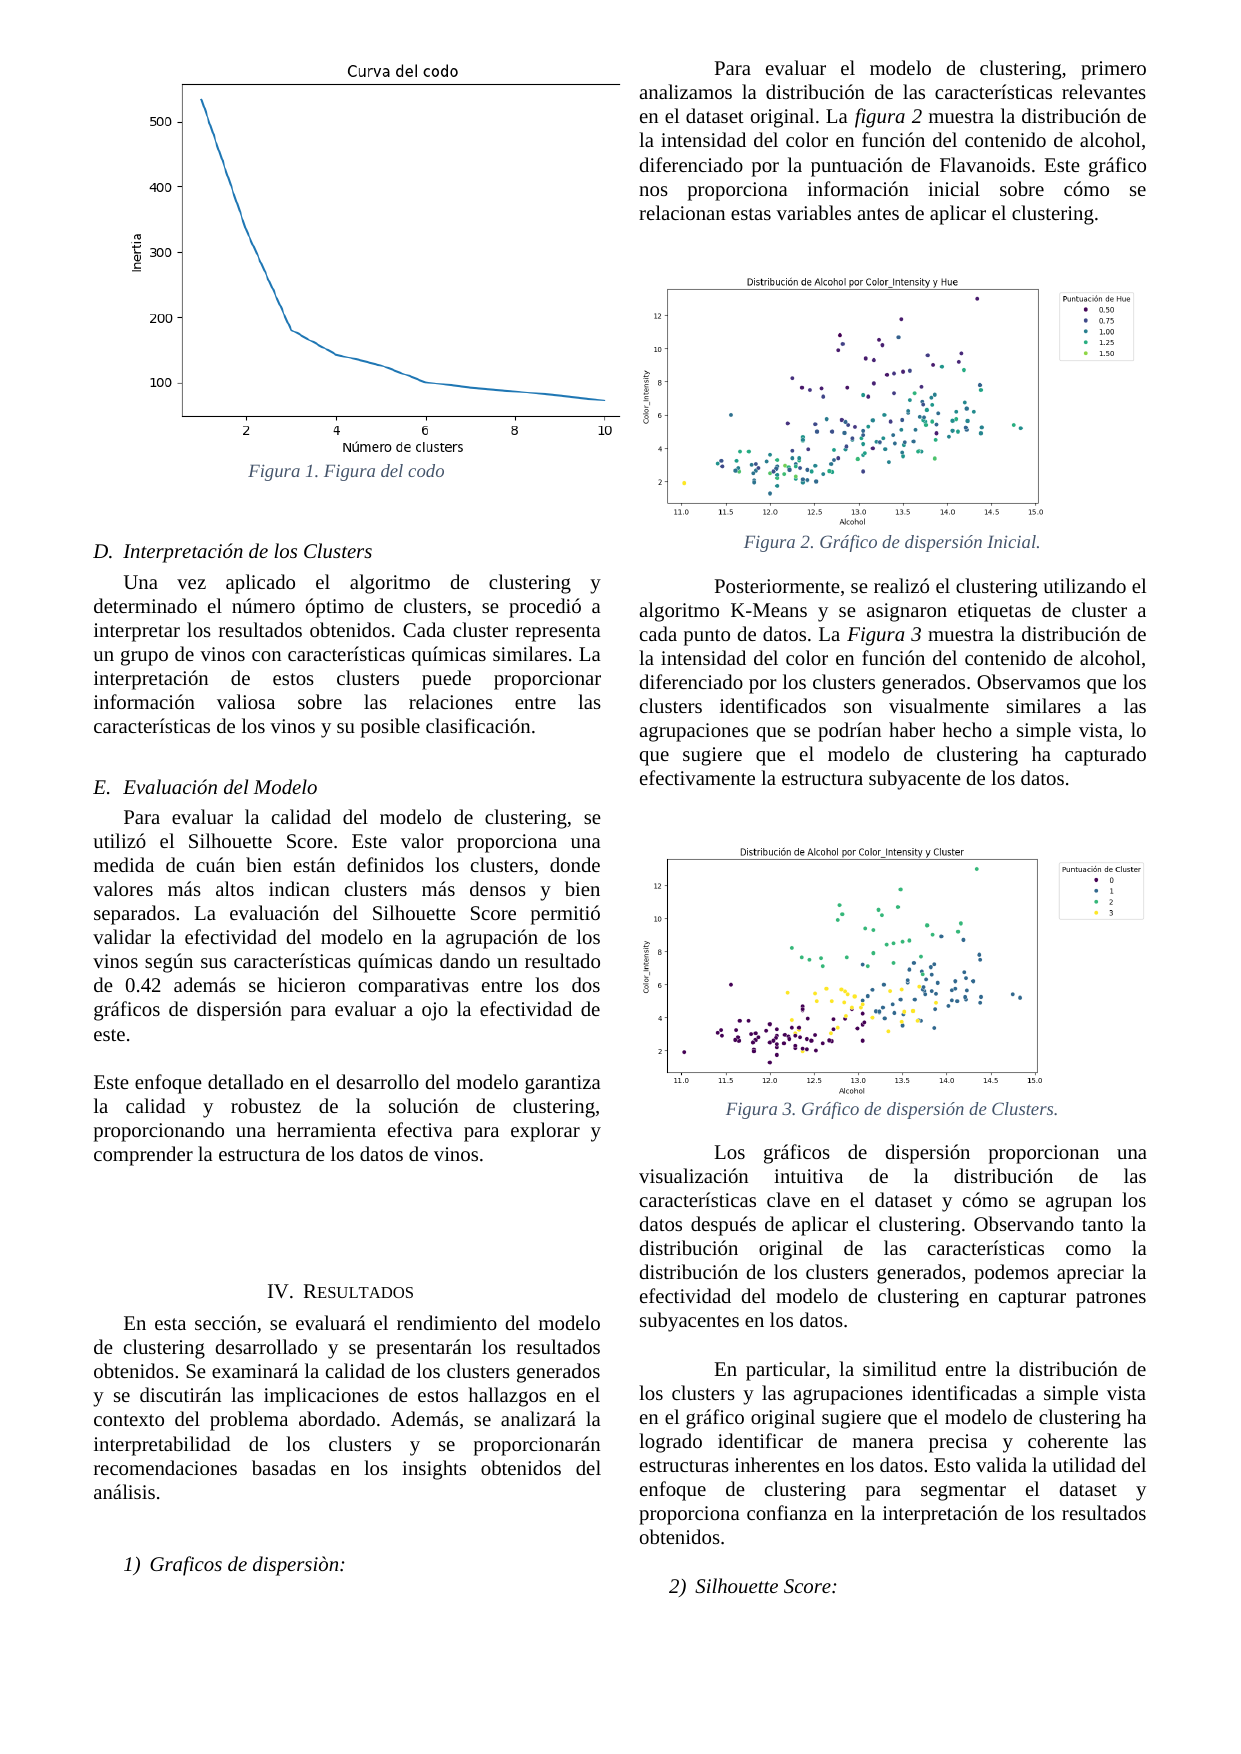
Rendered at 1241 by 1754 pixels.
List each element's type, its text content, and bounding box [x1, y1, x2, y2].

text Posteriormente, se realizó el clustering utilizando el algoritmo K-Means y se asignaron etiquetas de cluster a cada punto de datos. La Figura 3 muestra la distribución de la intensidad del color en función del contenido de alcohol, diferenciado por los clusters generados. Observamos que los clusters identificados son visualmente similares a las agrupaciones que se podrían haber hecho a simple vista, lo que sugiere que el modelo de clustering ha capturado efectivamente la estructura subyacente de los datos. [639, 573, 1147, 790]
picture [638, 838, 1146, 1098]
text Una vez aplicado el algoritmo de clustering y determinado el número óptimo de clusters, se procedió a interpretar los resultados obtenidos. Cada cluster representa un grupo de vinos con características químicas similares. La interpretación de estos clusters puede proporcionar información valiosa sobre las relaciones entre las características de los vinos y su posible clasificación. [93, 569, 601, 738]
subtitle Interpretación de los Clusters [93, 539, 601, 563]
subtitle Silhouette Score: [639, 1573, 1147, 1598]
text Figura 2. Gráfico de dispersión Inicial. [639, 531, 1147, 553]
subtitle Resultados [93, 1279, 601, 1303]
text Para evaluar el modelo de clustering, primero analizamos la distribución de las características relevantes en el dataset original. La figura 2 muestra la distribución de la intensidad del color en función del contenido de alcohol, diferenciado por la puntuación de Flavanoids. Este gráfico nos proporciona información inicial sobre cómo se relacionan estas variables antes de aplicar el clustering. [639, 56, 1147, 225]
text En particular, la similitud entre la distribución de los clusters y las agrupaciones identificadas a simple vista en el gráfico original sugiere que el modelo de clustering ha logrado identificar de manera precisa y coherente las estructuras inherentes en los datos. Esto valida la utilidad del enfoque de clustering para segmentar el dataset y proporciona confianza en la interpretación de los resultados obtenidos. [639, 1357, 1147, 1549]
text Figura 3. Gráfico de dispersión de Clusters. [639, 1098, 1147, 1119]
text Los gráficos de dispersión proporcionan una visualización intuitiva de la distribución de las características clave en el dataset y cómo se agrupan los datos después de aplicar el clustering. Observando tanto la distribución original de las características como la distribución de los clusters generados, podemos apreciar la efectividad del modelo de clustering en capturar patrones subyacentes en los datos. [639, 1140, 1147, 1332]
picture [638, 272, 1146, 532]
text Este enfoque detallado en el desarrollo del modelo garantiza la calidad y robustez de la solución de clustering, proporcionando una herramienta efectiva para explorar y comprender la estructura de los datos de vinos. [93, 1069, 601, 1166]
subtitle Evaluación del Modelo [93, 774, 601, 799]
picture [123, 56, 621, 461]
text En esta sección, se evaluará el rendimiento del modelo de clustering desarrollado y se presentarán los resultados obtenidos. Se examinará la calidad de los clusters generados y se discutirán las implicaciones de estos hallazgos en el contexto del problema abordado. Además, se analizará la interpretabilidad de los clusters y se proporcionarán recomendaciones basadas en los insights obtenidos del análisis. [93, 1311, 601, 1504]
text Figura 1. Figura del codo [93, 460, 601, 482]
subtitle Graficos de dispersiòn: [93, 1552, 601, 1577]
text Para evaluar la calidad del modelo de clustering, se utilizó el Silhouette Score. Este valor proporciona una medida de cuán bien están definidos los clusters, donde valores más altos indican clusters más densos y bien separados. La evaluación del Silhouette Score permitió validar la efectividad del modelo en la agrupación de los vinos según sus características químicas dando un resultado de 0.42 además se hicieron comparativas entre los dos gráficos de dispersión para evaluar a ojo la efectividad de este. [93, 805, 601, 1046]
